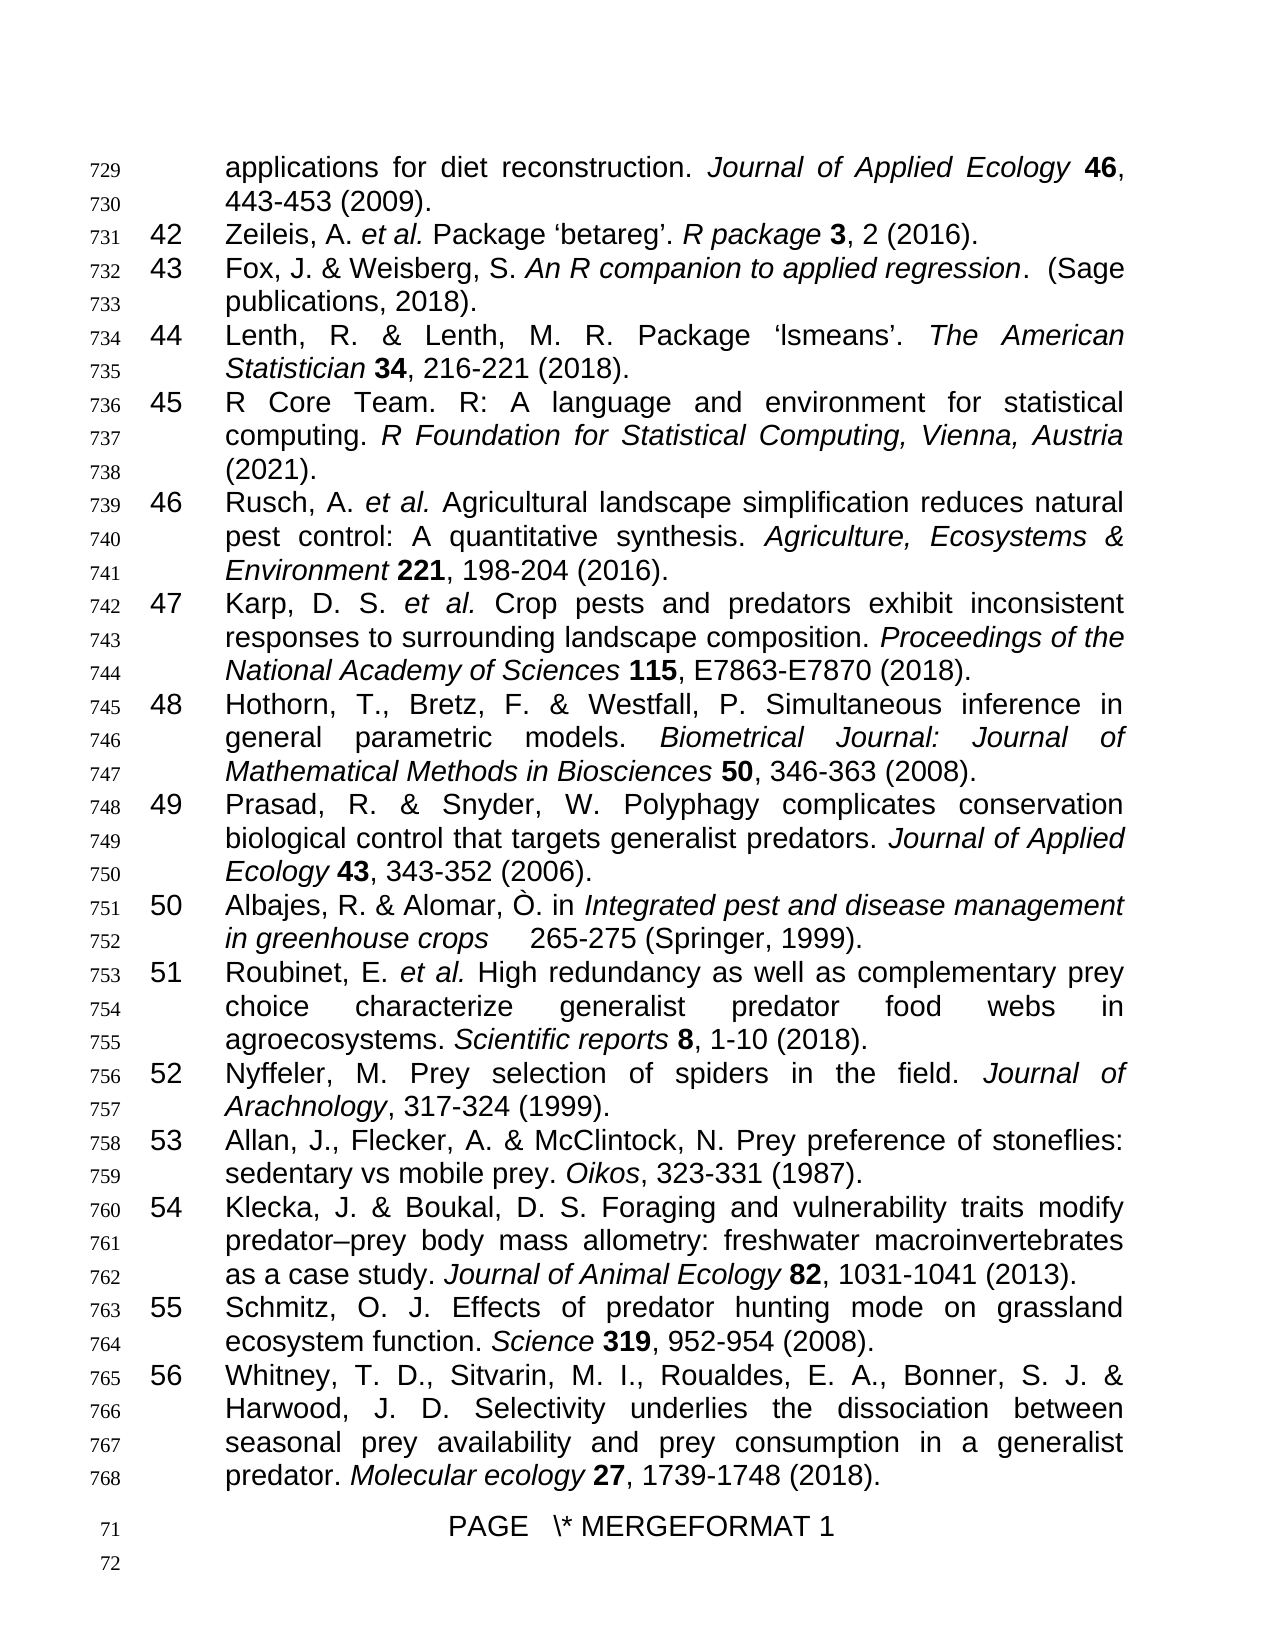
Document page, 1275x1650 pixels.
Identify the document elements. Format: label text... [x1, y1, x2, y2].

text 50 Albajes, R. & Alomar, Ò. in Integrated pest and disease management in greenhouse crops 265-275 (Springer, 1999). [150, 888, 1125, 955]
text 51 Roubinet, E. et al. High redundancy as well as complementary prey choice characterize generalist predator food webs in agroecosystems. Scientific reports 8, 1-10 (2018). [150, 955, 1125, 1056]
text 49 Prasad, R. & Snyder, W. Polyphagy complicates conservation biological control that targets generalist predators. Journal of Applied Ecology 43, 343-352 (2006). [150, 787, 1125, 888]
text 55 Schmitz, O. J. Effects of predator hunting mode on grassland ecosystem function. Science 319, 952-954 (2008). [150, 1290, 1125, 1357]
text 52 Nyffeler, M. Prey selection of spiders in the field. Journal of Arachnology, 317-324 (1999). [150, 1056, 1125, 1123]
text 44 Lenth, R. & Lenth, M. R. Package ‘lsmeans’. The American Statistician 34, 216-221 (2018). [150, 318, 1125, 385]
text 45 R Core Team. R: A language and environment for statistical computing. R Foundation for Statistical Computing, Vienna, Austria (2021). [150, 385, 1125, 485]
text 43 Fox, J. & Weisberg, S. An R companion to applied regression. (Sage publications, 2018). [150, 251, 1125, 318]
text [150, 150, 1125, 217]
text 56 Whitney, T. D., Sitvarin, M. I., Roualdes, E. A., Bonner, S. J. & Harwood, J. D. Selectivity underlies the dissociation between seasonal prey availability and prey consumption in a generalist predator. Molecular ecology 27, 1739-1748 (2018). [150, 1357, 1125, 1492]
text 47 Karp, D. S. et al. Crop pests and predators exhibit inconsistent responses to surrounding landscape composition. Proceedings of the National Academy of Sciences 115, E7863-E7870 (2018). [150, 586, 1125, 687]
text 42 Zeileis, A. et al. Package ‘betareg’. R package 3, 2 (2016). [150, 217, 1125, 251]
text 48 Hothorn, T., Bretz, F. & Westfall, P. Simultaneous inference in general parametric models. Biometrical Journal: Journal of Mathematical Methods in Biosciences 50, 346-363 (2008). [150, 687, 1125, 787]
text 46 Rusch, A. et al. Agricultural landscape simplification reduces natural pest control: A quantitative synthesis. Agriculture, Ecosystems & Environment 221, 198-204 (2016). [150, 485, 1125, 586]
text 54 Klecka, J. & Boukal, D. S. Foraging and vulnerability traits modify predator–prey body mass allometry: freshwater macroinvertebrates as a case study. Journal of Animal Ecology 82, 1031-1041 (2013). [150, 1190, 1125, 1290]
text 53 Allan, J., Flecker, A. & McClintock, N. Prey preference of stoneflies: sedentary vs mobile prey. Oikos, 323-331 (1987). [150, 1123, 1125, 1190]
